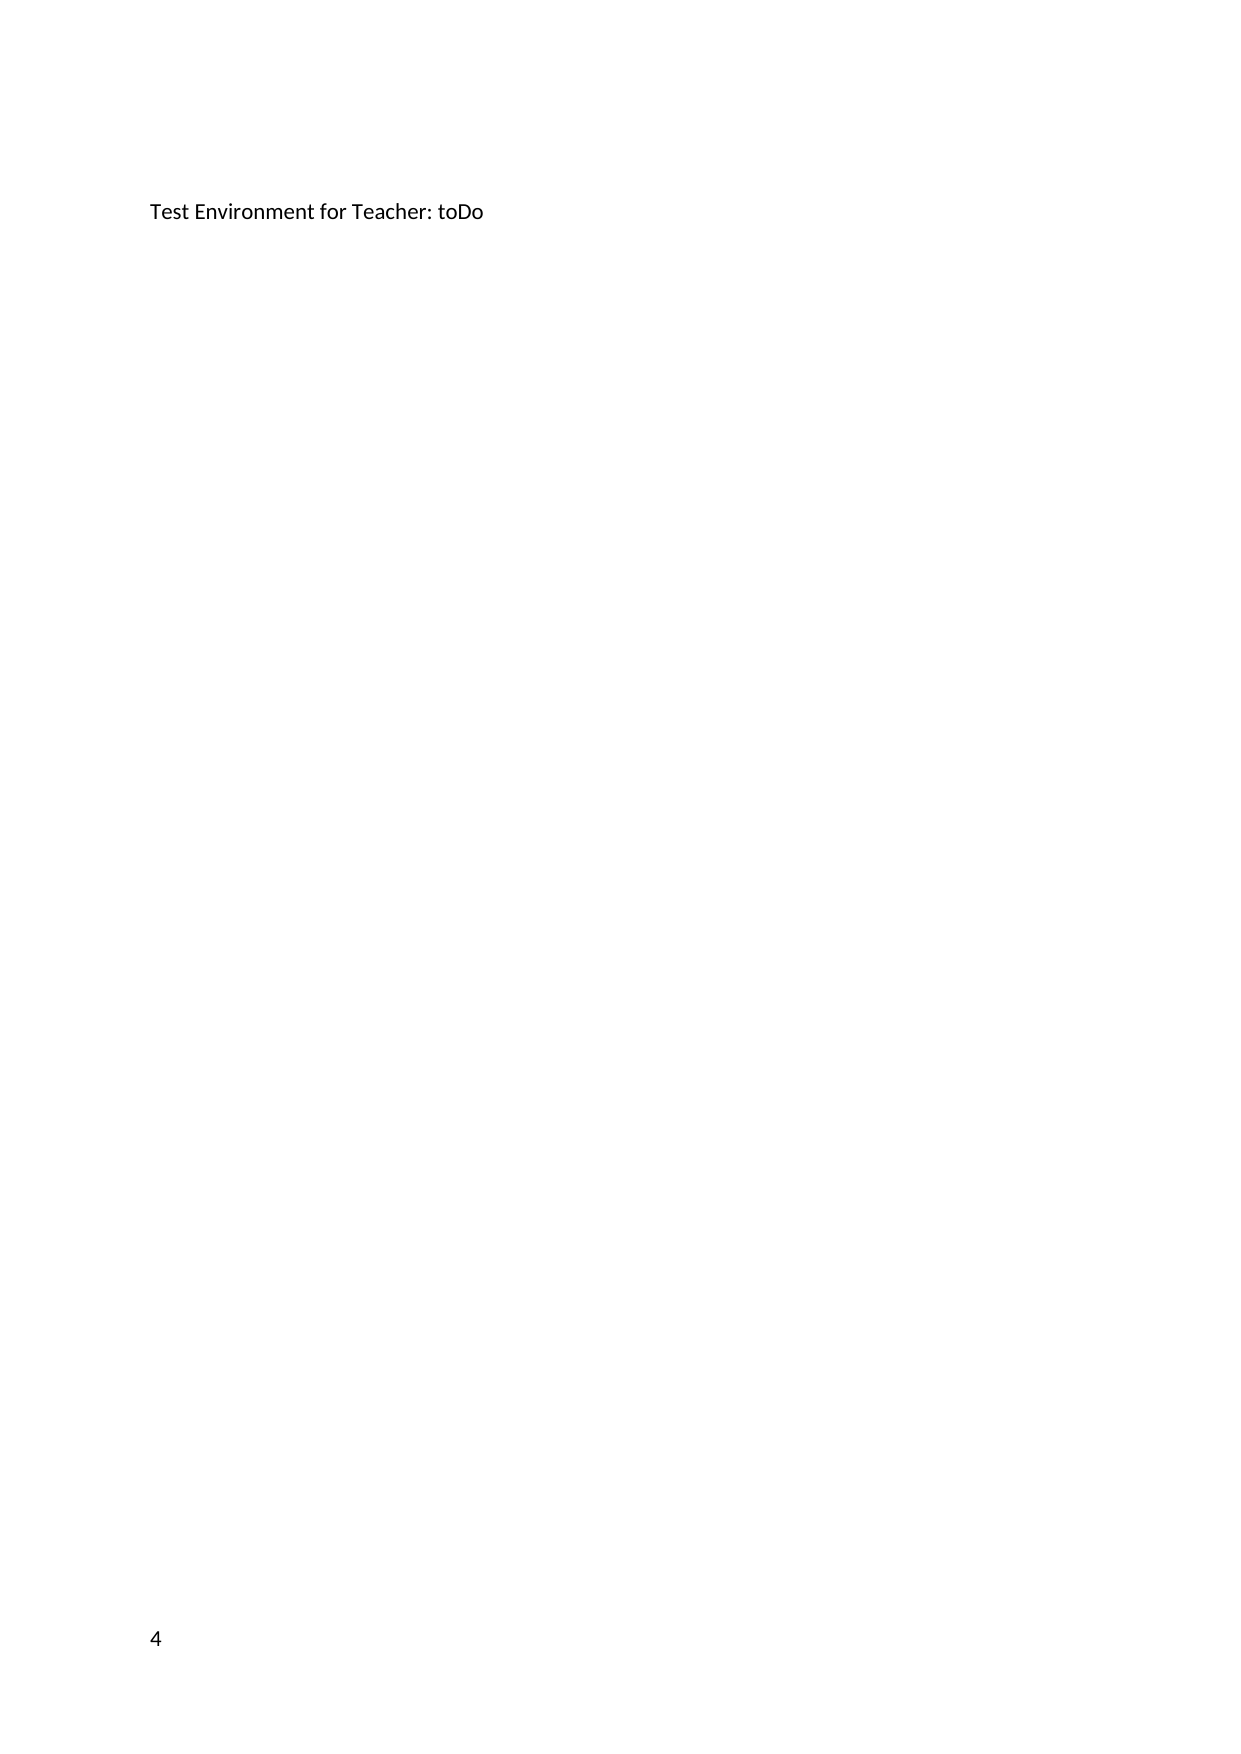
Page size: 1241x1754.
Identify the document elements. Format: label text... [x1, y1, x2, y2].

text Test Environment for Teacher: toDo [150, 197, 1090, 225]
